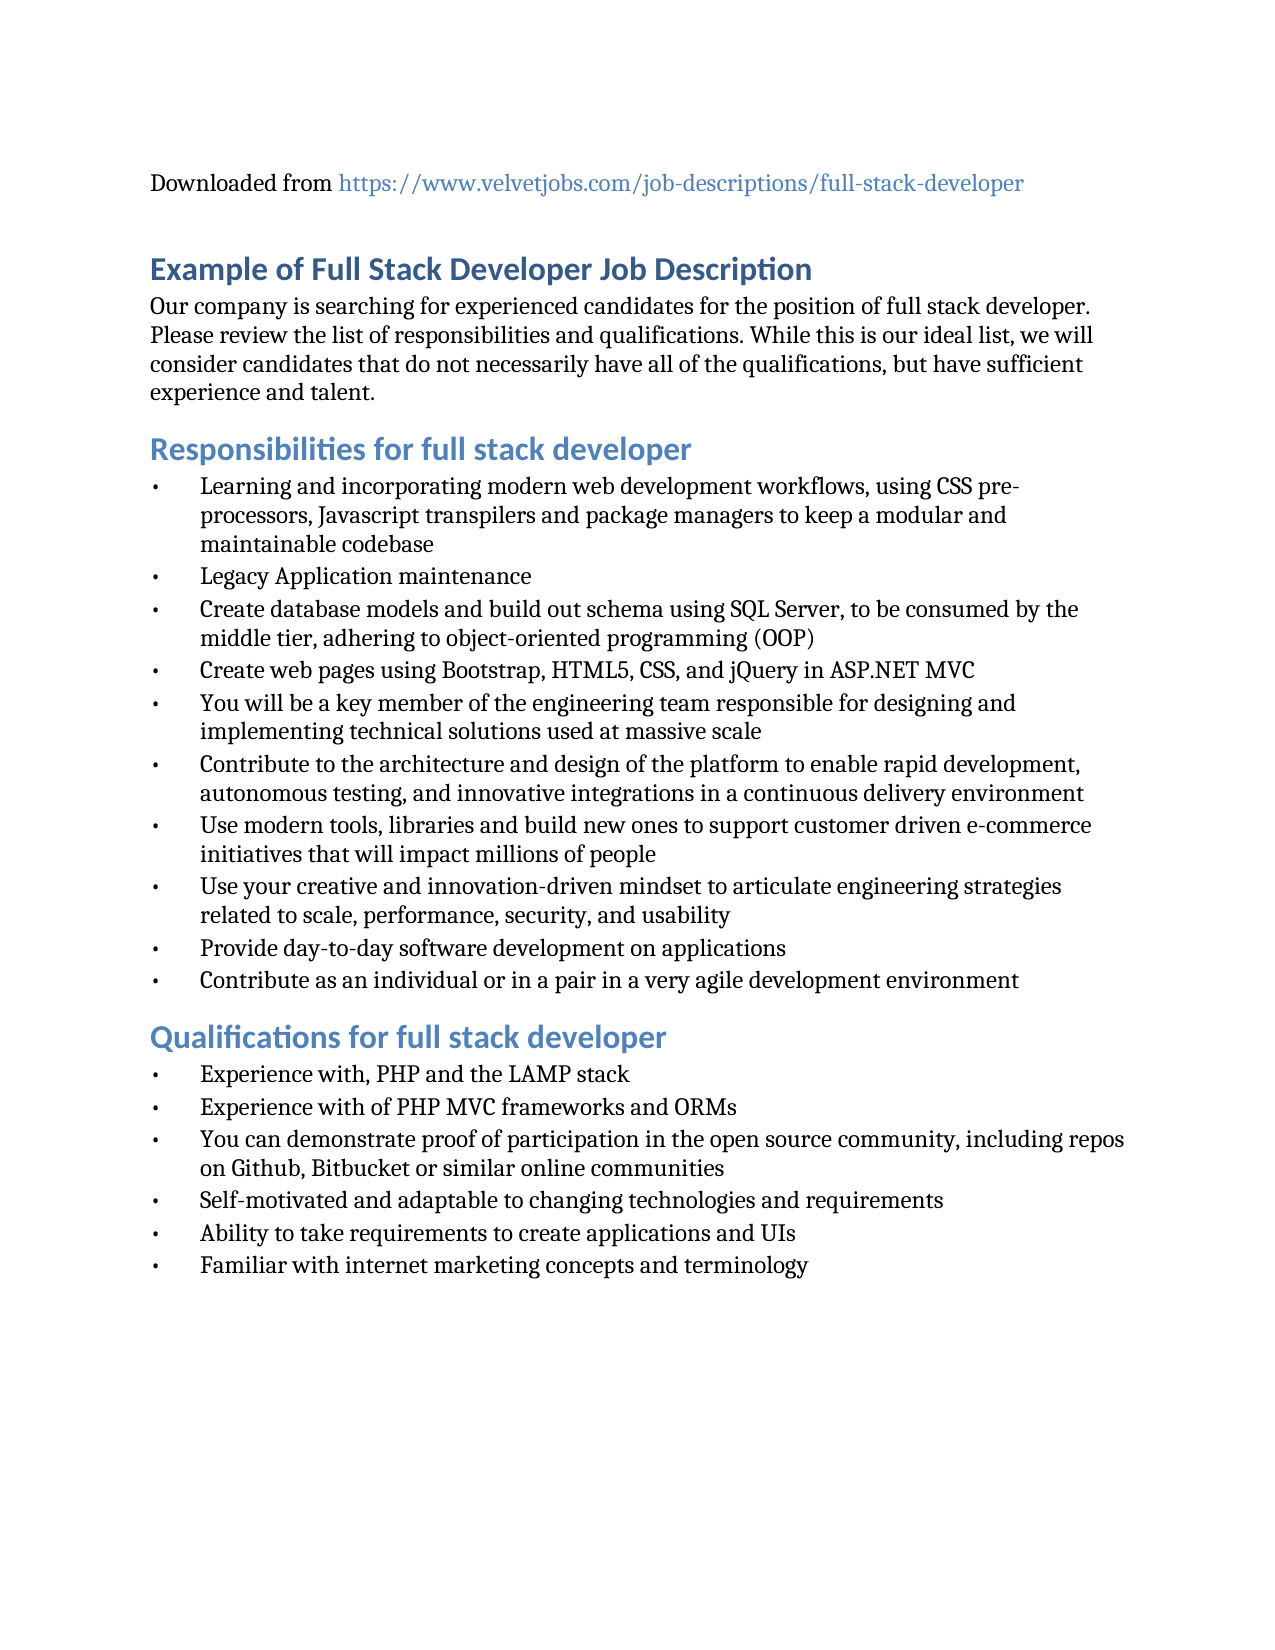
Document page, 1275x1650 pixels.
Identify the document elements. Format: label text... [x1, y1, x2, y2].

text Our company is searching for experienced candidates for the position of full stack developer. Please review the list of responsibilities and qualifications. While this is our ideal list, we will consider candidates that do not necessarily have all of the qualifications, but have sufficient experience and talent. [150, 292, 1125, 407]
text Downloaded from https://www.velvetjobs.com/job-descriptions/full-stack-developer [150, 169, 1125, 197]
list Provide day-to-day software development on applications [150, 933, 1125, 962]
list Learning and incorporating modern web development workflows, using CSS pre-processors, Javascript transpilers and package managers to keep a modular and maintainable codebase [150, 472, 1125, 558]
list Ability to take requirements to create applications and UIs [150, 1219, 1125, 1248]
list Legacy Application maintenance [150, 562, 1125, 591]
list You can demonstrate proof of participation in the open source community, including repos on Github, Bitbucket or similar online communities [150, 1125, 1125, 1183]
list Experience with, PHP and the LAMP stack [150, 1060, 1125, 1089]
list Use your creative and innovation-driven mindset to articulate engineering strategies related to scale, performance, security, and usability [150, 872, 1125, 930]
subtitle Example of Full Stack Developer Job Description [150, 247, 1125, 288]
list You will be a key member of the engineering team responsible for designing and implementing technical solutions used at massive scale [150, 688, 1125, 746]
subtitle Qualifications for full stack developer [150, 1016, 1125, 1056]
list Create web pages using Bootstrap, HTML5, CSS, and jQuery in ASP.NET MVC [150, 656, 1125, 685]
list Familiar with internet marketing concepts and terminology [150, 1251, 1125, 1280]
list Experience with of PHP MVC frameworks and ORMs [150, 1093, 1125, 1121]
list Use modern tools, libraries and build new ones to support customer driven e-commerce initiatives that will impact millions of people [150, 811, 1125, 868]
subtitle Responsibilities for full stack developer [150, 428, 1125, 468]
list Contribute as an individual or in a pair in a very agile development environment [150, 966, 1125, 995]
list Create database models and build out schema using SQL Server, to be consumed by the middle tier, adhering to object-oriented programming (OOP) [150, 595, 1125, 652]
list Self-motivated and adaptable to changing technologies and requirements [150, 1186, 1125, 1215]
list Contribute to the architecture and design of the platform to enable rapid development, autonomous testing, and innovative integrations in a continuous delivery environment [150, 750, 1125, 807]
